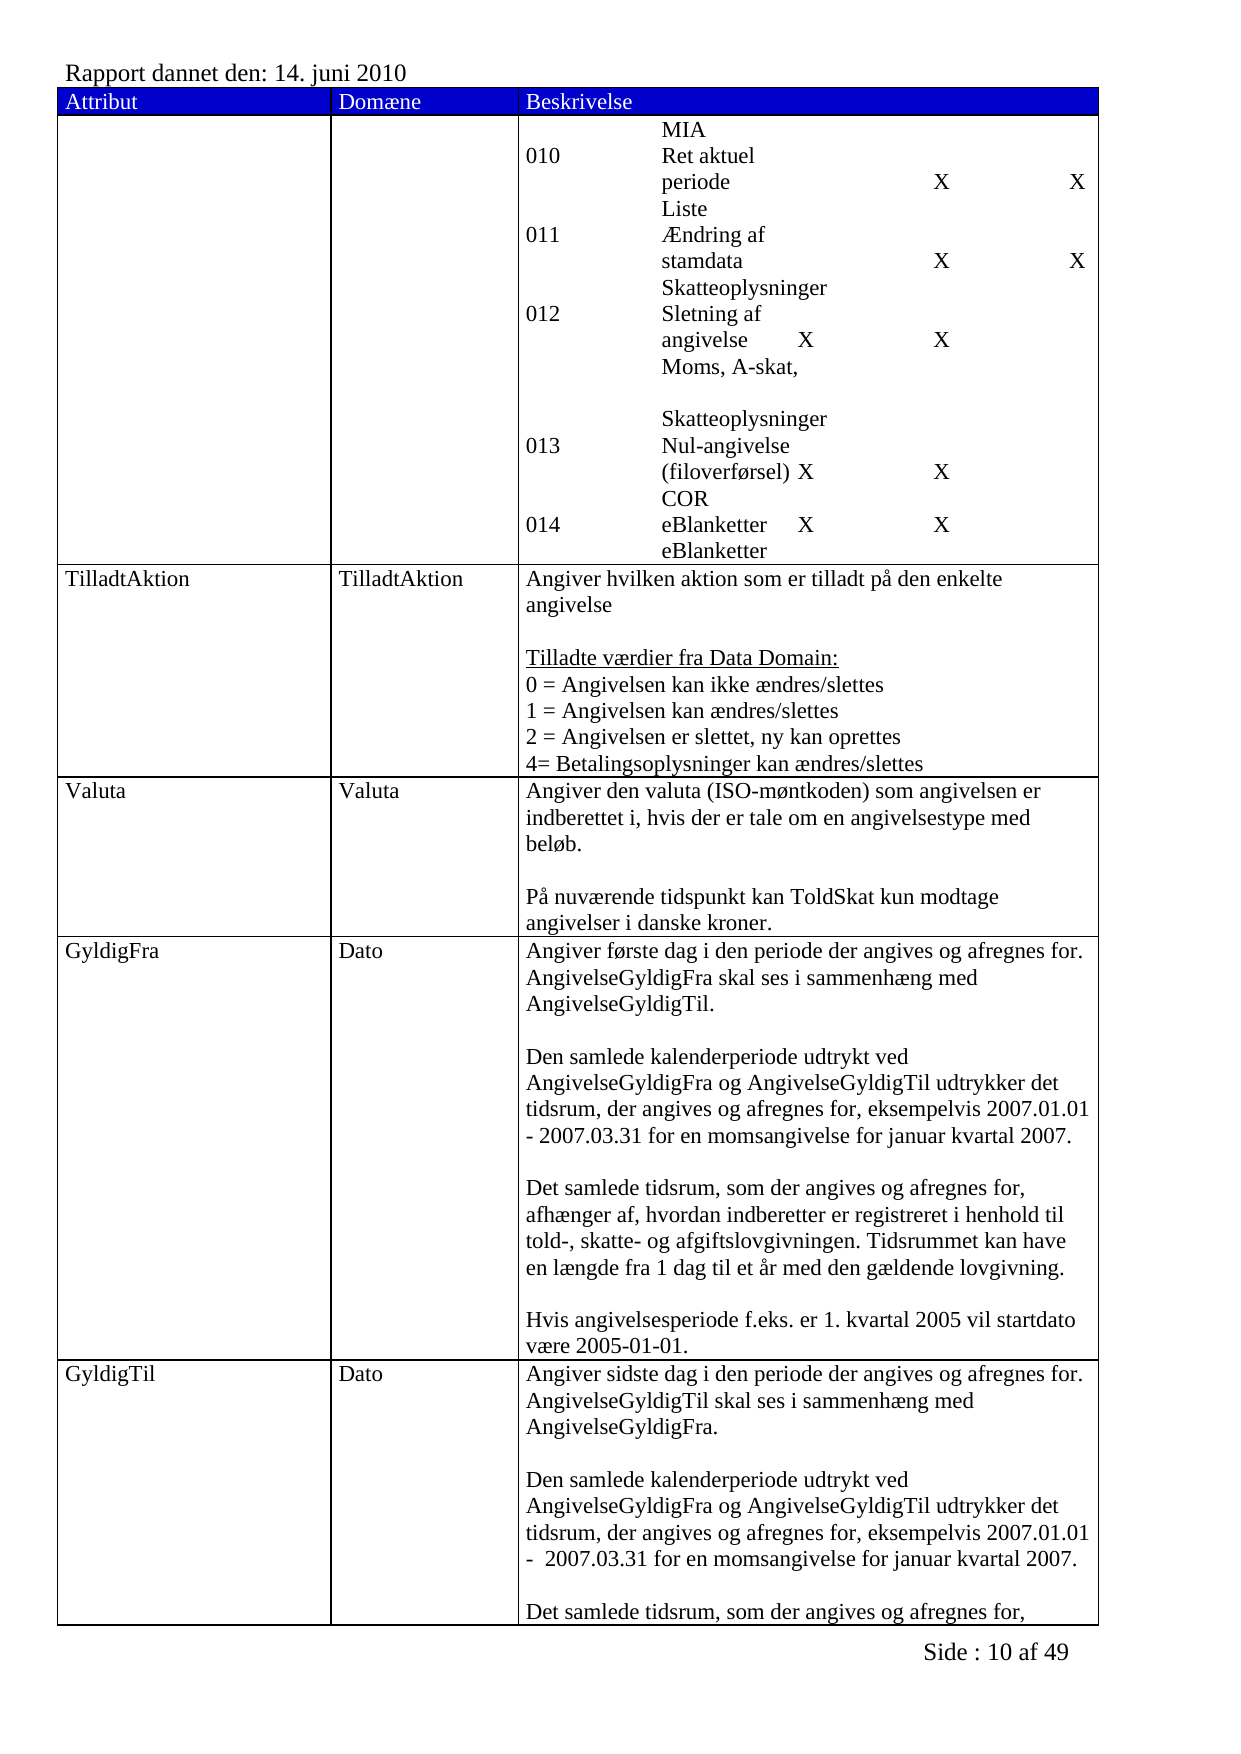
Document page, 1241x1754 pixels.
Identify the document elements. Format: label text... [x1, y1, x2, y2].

table_cell Dato [332, 937, 518, 1359]
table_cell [519, 1361, 1098, 1624]
table_cell Angiver første dag i den periode der angives og afregnes for. AngivelseGyldigFra skal ses i sammenhæng med AngivelseGyldigTil. Den samlede kalenderperiode udtrykt ved AngivelseGyldigFra og AngivelseGyldigTil udtrykker det tidsrum, der angives og afregnes for, eksempelvis 2007.01.01 - 2007.03.31 for en momsangivelse for januar kvartal 2007. Det samlede tidsrum, som der angives og afregnes for, afhænger af, hvordan indberetter er registreret i henhold til told-, skatte- og afgiftslovgivningen. Tidsrummet kan have en længde fra 1 dag til et år med den gældende lovgivning. Hvis angivelsesperiode f.eks. er 1. kvartal 2005 vil startdato være 2005-01-01. [519, 937, 1098, 1359]
table_header Domæne [332, 88, 518, 114]
table_cell GyldigTil [58, 1361, 330, 1624]
table_header Attribut [58, 88, 330, 114]
table_header Beskrivelse [519, 88, 1098, 114]
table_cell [332, 116, 518, 564]
table_cell Valuta [58, 778, 330, 936]
table_cell TilladtAktion [332, 565, 518, 776]
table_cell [519, 116, 1098, 564]
table_cell Angiver hvilken aktion som er tilladt på den enkelte angivelse Tilladte værdier fra Data Domain: 0 = Angivelsen kan ikke ændres/slettes 1 = Angivelsen kan ændres/slettes 2 = Angivelsen er slettet, ny kan oprettes 4= Betalingsoplysninger kan ændres/slettes [519, 565, 1098, 776]
table_cell Angiver den valuta (ISO-møntkoden) som angivelsen er indberettet i, hvis der er tale om en angivelsestype med beløb. På nuværende tidspunkt kan ToldSkat kun modtage angivelser i danske kroner. [519, 778, 1098, 936]
table_cell TilladtAktion [58, 565, 330, 776]
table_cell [58, 116, 330, 564]
table_cell Valuta [332, 778, 518, 936]
table_cell GyldigFra [58, 937, 330, 1359]
table_cell Dato [332, 1361, 518, 1624]
